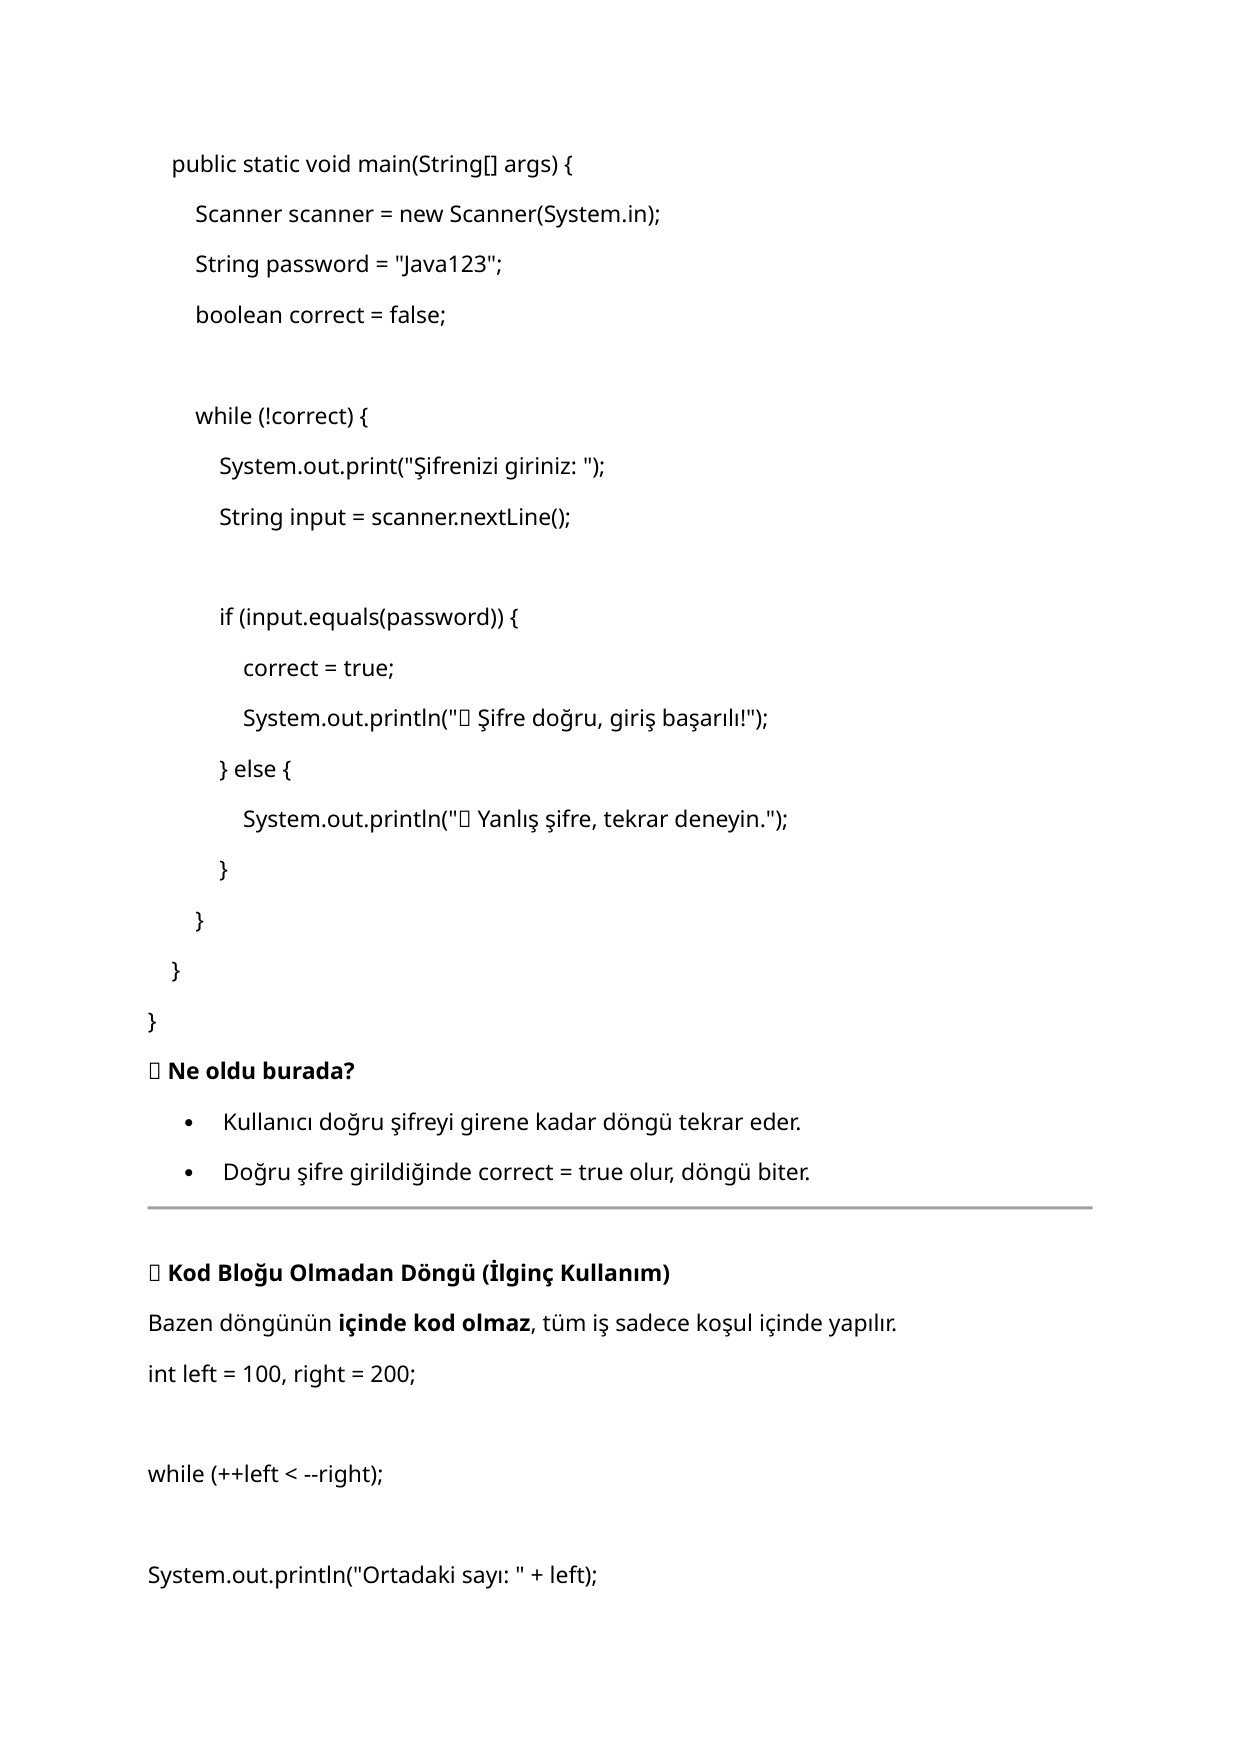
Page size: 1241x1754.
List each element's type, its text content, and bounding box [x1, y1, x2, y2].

text Bazen döngünün içinde kod olmaz, tüm iş sadece koşul içinde yapılır. [148, 1307, 1093, 1338]
text correct = true; [148, 652, 1093, 683]
text 🧾 Kod Bloğu Olmadan Döngü (İlginç Kullanım) [148, 1257, 1093, 1288]
text String input = scanner.nextLine(); [148, 501, 1093, 532]
text System.out.println("✅ Şifre doğru, giriş başarılı!"); [148, 702, 1093, 733]
text } [148, 1005, 1093, 1036]
text } else { [148, 753, 1093, 784]
text int left = 100, right = 200; [148, 1358, 1093, 1389]
text String password = "Java123"; [148, 248, 1093, 280]
text System.out.println("❌ Yanlış şifre, tekrar deneyin."); [148, 803, 1093, 834]
text public static void main(String[] args) { [148, 148, 1093, 179]
text 💡 Ne oldu burada? [148, 1055, 1093, 1086]
text } [148, 853, 1093, 885]
text boolean correct = false; [148, 299, 1093, 330]
text while (!correct) { [148, 400, 1093, 431]
text if (input.equals(password)) { [148, 601, 1093, 633]
text System.out.print("Şifrenizi giriniz: "); [148, 450, 1093, 481]
text } [148, 904, 1093, 935]
text Scanner scanner = new Scanner(System.in); [148, 198, 1093, 229]
list Doğru şifre girildiğinde correct = true olur, döngü biter. [185, 1156, 1093, 1187]
text while (++left < --right); [148, 1458, 1093, 1490]
list Kullanıcı doğru şifreyi girene kadar döngü tekrar eder. [185, 1106, 1093, 1137]
text System.out.println("Ortadaki sayı: " + left); [148, 1559, 1093, 1591]
text } [148, 954, 1093, 986]
